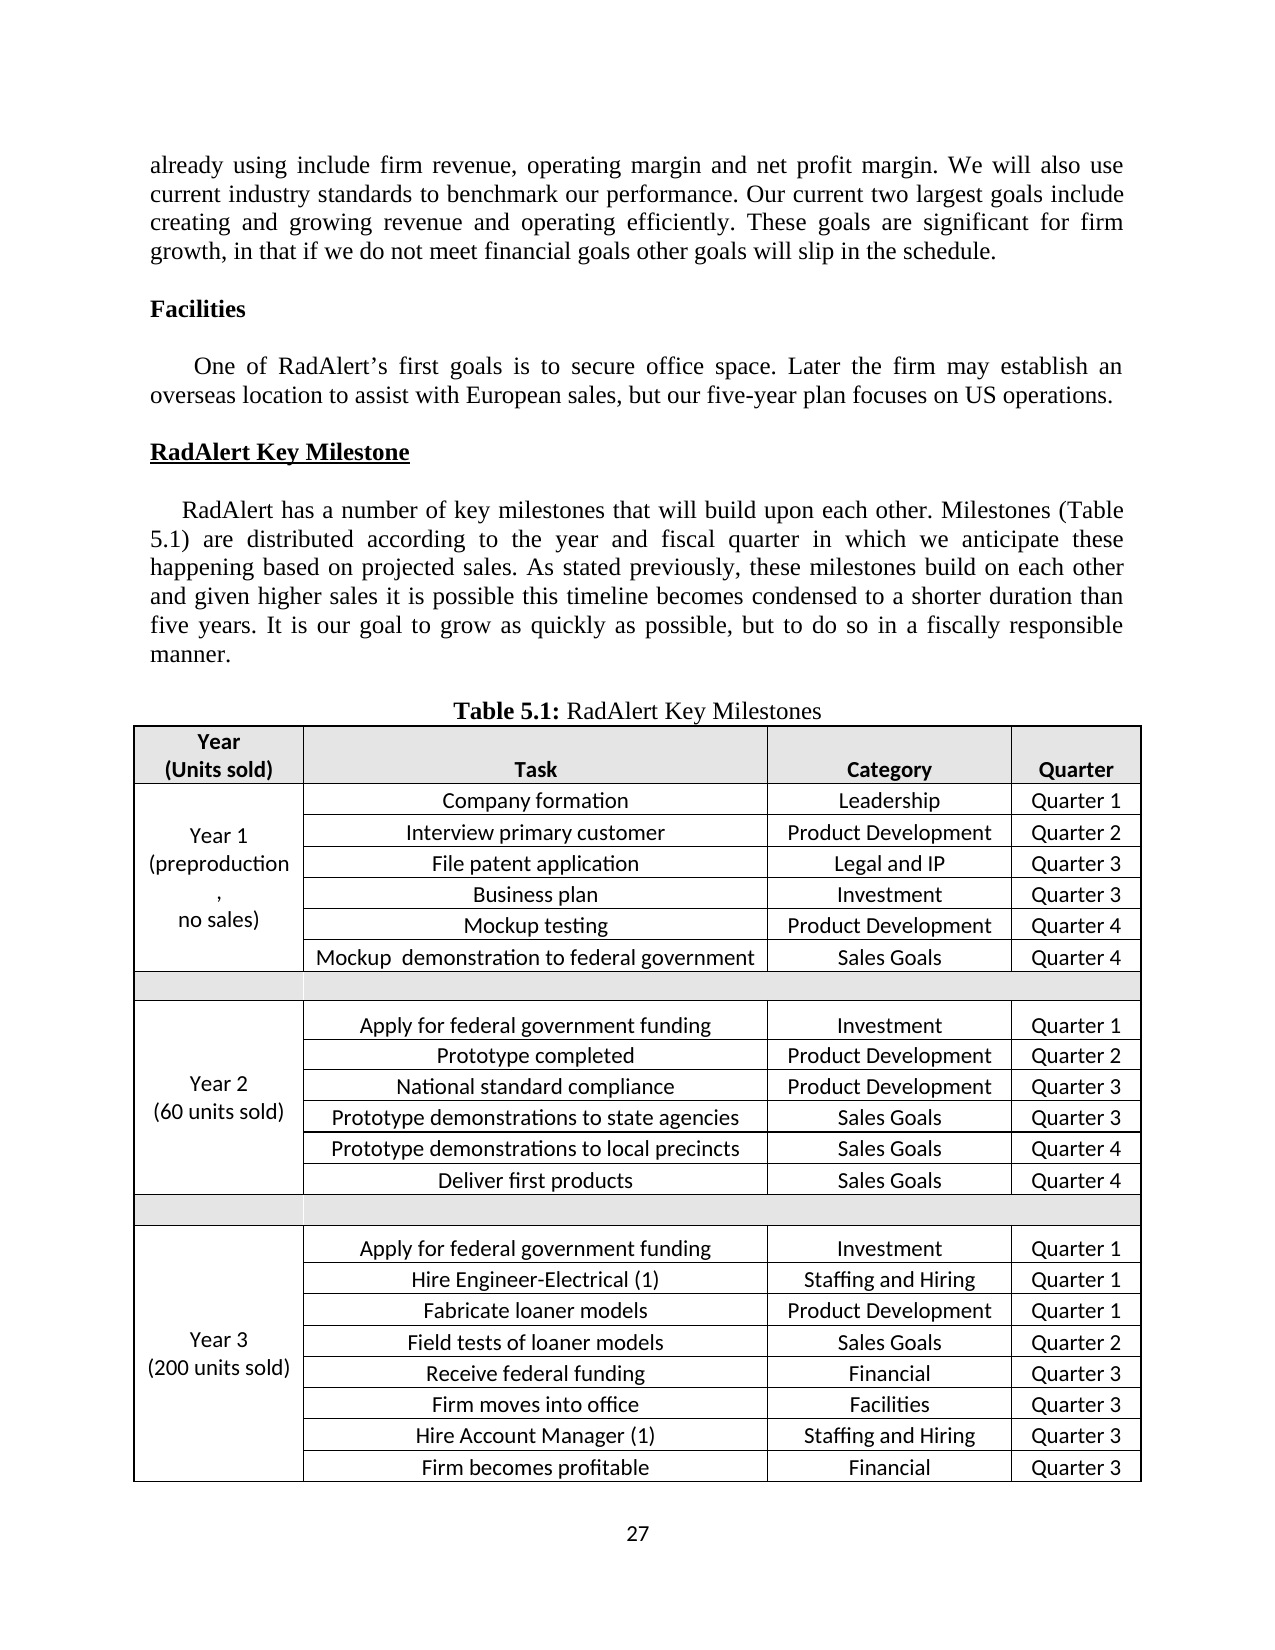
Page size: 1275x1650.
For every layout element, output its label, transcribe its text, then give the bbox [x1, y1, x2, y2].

table_cell Product Development [768, 1294, 1011, 1324]
table_cell Product Development [768, 1070, 1011, 1100]
table_cell Leadership [768, 784, 1011, 814]
table_cell [768, 1195, 1011, 1225]
text RadAlert Key Milestone [150, 437, 1125, 466]
table_cell Sales Goals [768, 1326, 1011, 1356]
table_cell Prototype completed [304, 1040, 767, 1069]
text Table 5.1: RadAlert Key Milestones [150, 696, 1125, 725]
table_cell Year 1 (preproduction, no sales) [135, 784, 303, 971]
table_cell Apply for federal government funding [304, 1001, 767, 1039]
table_header Year (Units sold) [135, 727, 303, 783]
table_cell [1011, 972, 1140, 1000]
table_cell Sales Goals [768, 1164, 1011, 1194]
table_cell Quarter 2 [1012, 815, 1140, 846]
table_cell Deliver first products [304, 1164, 767, 1194]
table_cell Quarter 3 [1012, 1451, 1140, 1481]
table_cell [768, 972, 1011, 1000]
table_cell Quarter 1 [1012, 1226, 1140, 1262]
table_cell Quarter 3 [1012, 878, 1140, 908]
table_cell Quarter 3 [1012, 1388, 1140, 1418]
text One of RadAlert’s first goals is to secure office space. Later the firm may establish an overseas location to assist with European sales, but our five-year plan focuses on US operations. [150, 351, 1125, 409]
table_cell Receive federal funding [304, 1357, 767, 1387]
table_cell Quarter 4 [1012, 940, 1140, 971]
table_cell Facilities [768, 1388, 1011, 1418]
table_cell Staffing and Hiring [768, 1263, 1011, 1293]
table_cell Quarter 2 [1012, 1040, 1140, 1069]
table_cell Quarter 4 [1012, 1133, 1140, 1163]
table_cell Apply for federal government funding [304, 1226, 767, 1262]
table_header Task [304, 727, 767, 783]
table_cell Firm moves into office [304, 1388, 767, 1418]
table_cell [135, 972, 303, 1000]
table_cell Quarter 1 [1012, 784, 1140, 814]
table_cell [304, 972, 768, 1000]
table_cell Quarter 1 [1012, 1294, 1140, 1324]
table_cell Mockup testing [304, 909, 767, 939]
table_cell Interview primary customer [304, 815, 767, 846]
table_cell [1011, 1195, 1140, 1225]
table_cell Sales Goals [768, 940, 1011, 971]
table_cell File patent application [304, 847, 767, 877]
table_cell Year 2 (60 units sold) [135, 1001, 303, 1194]
table_cell Product Development [768, 909, 1011, 939]
table_cell Quarter 3 [1012, 1419, 1140, 1449]
table_cell Field tests of loaner models [304, 1326, 767, 1356]
table_cell National standard compliance [304, 1070, 767, 1100]
table_cell Firm becomes profitable [304, 1451, 767, 1481]
table_cell Company formation [304, 784, 767, 814]
table_cell Financial [768, 1357, 1011, 1387]
table_cell Legal and IP [768, 847, 1011, 877]
table_header Quarter [1012, 727, 1140, 783]
table_cell Mockup demonstration to federal government [304, 940, 767, 971]
table_cell Staffing and Hiring [768, 1419, 1011, 1449]
text Facilities [150, 294, 1125, 322]
table_cell Financial [768, 1451, 1011, 1481]
table_header Category [768, 727, 1011, 783]
table_cell Sales Goals [768, 1133, 1011, 1163]
table_cell Product Development [768, 1040, 1011, 1069]
table_cell Quarter 2 [1012, 1326, 1140, 1356]
table_cell Prototype demonstrations to local precincts [304, 1133, 767, 1163]
table_cell Hire Engineer-Electrical (1) [304, 1263, 767, 1293]
table_cell Product Development [768, 815, 1011, 846]
table_cell Investment [768, 1001, 1011, 1039]
table_cell Quarter 1 [1012, 1001, 1140, 1039]
table_cell Quarter 3 [1012, 1357, 1140, 1387]
table_cell Quarter 4 [1012, 909, 1140, 939]
table_cell Hire Account Manager (1) [304, 1419, 767, 1449]
table_cell Fabricate loaner models [304, 1294, 767, 1324]
table_cell Investment [768, 878, 1011, 908]
table_cell Year 3 (200 units sold) [135, 1226, 303, 1481]
table_cell [304, 1195, 768, 1225]
table_cell Prototype demonstrations to state agencies [304, 1101, 767, 1131]
table_cell Quarter 3 [1012, 847, 1140, 877]
table_cell Investment [768, 1226, 1011, 1262]
table_cell Quarter 3 [1012, 1101, 1140, 1131]
table_cell Quarter 4 [1012, 1164, 1140, 1194]
text RadAlert has a number of key milestones that will build upon each other. Milestones (Table 5.1) are distributed according to the year and fiscal quarter in which we anticipate these happening based on projected sales. As stated previously, these milestones build on each other and given higher sales it is possible this timeline becomes condensed to a shorter duration than five years. It is our goal to grow as quickly as possible, but to do so in a fiscally responsible manner. [150, 495, 1125, 667]
table_cell [135, 1195, 303, 1225]
table_cell Business plan [304, 878, 767, 908]
table_cell Sales Goals [768, 1101, 1011, 1131]
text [150, 150, 1125, 265]
table_cell Quarter 1 [1012, 1263, 1140, 1293]
table_cell Quarter 3 [1012, 1070, 1140, 1100]
